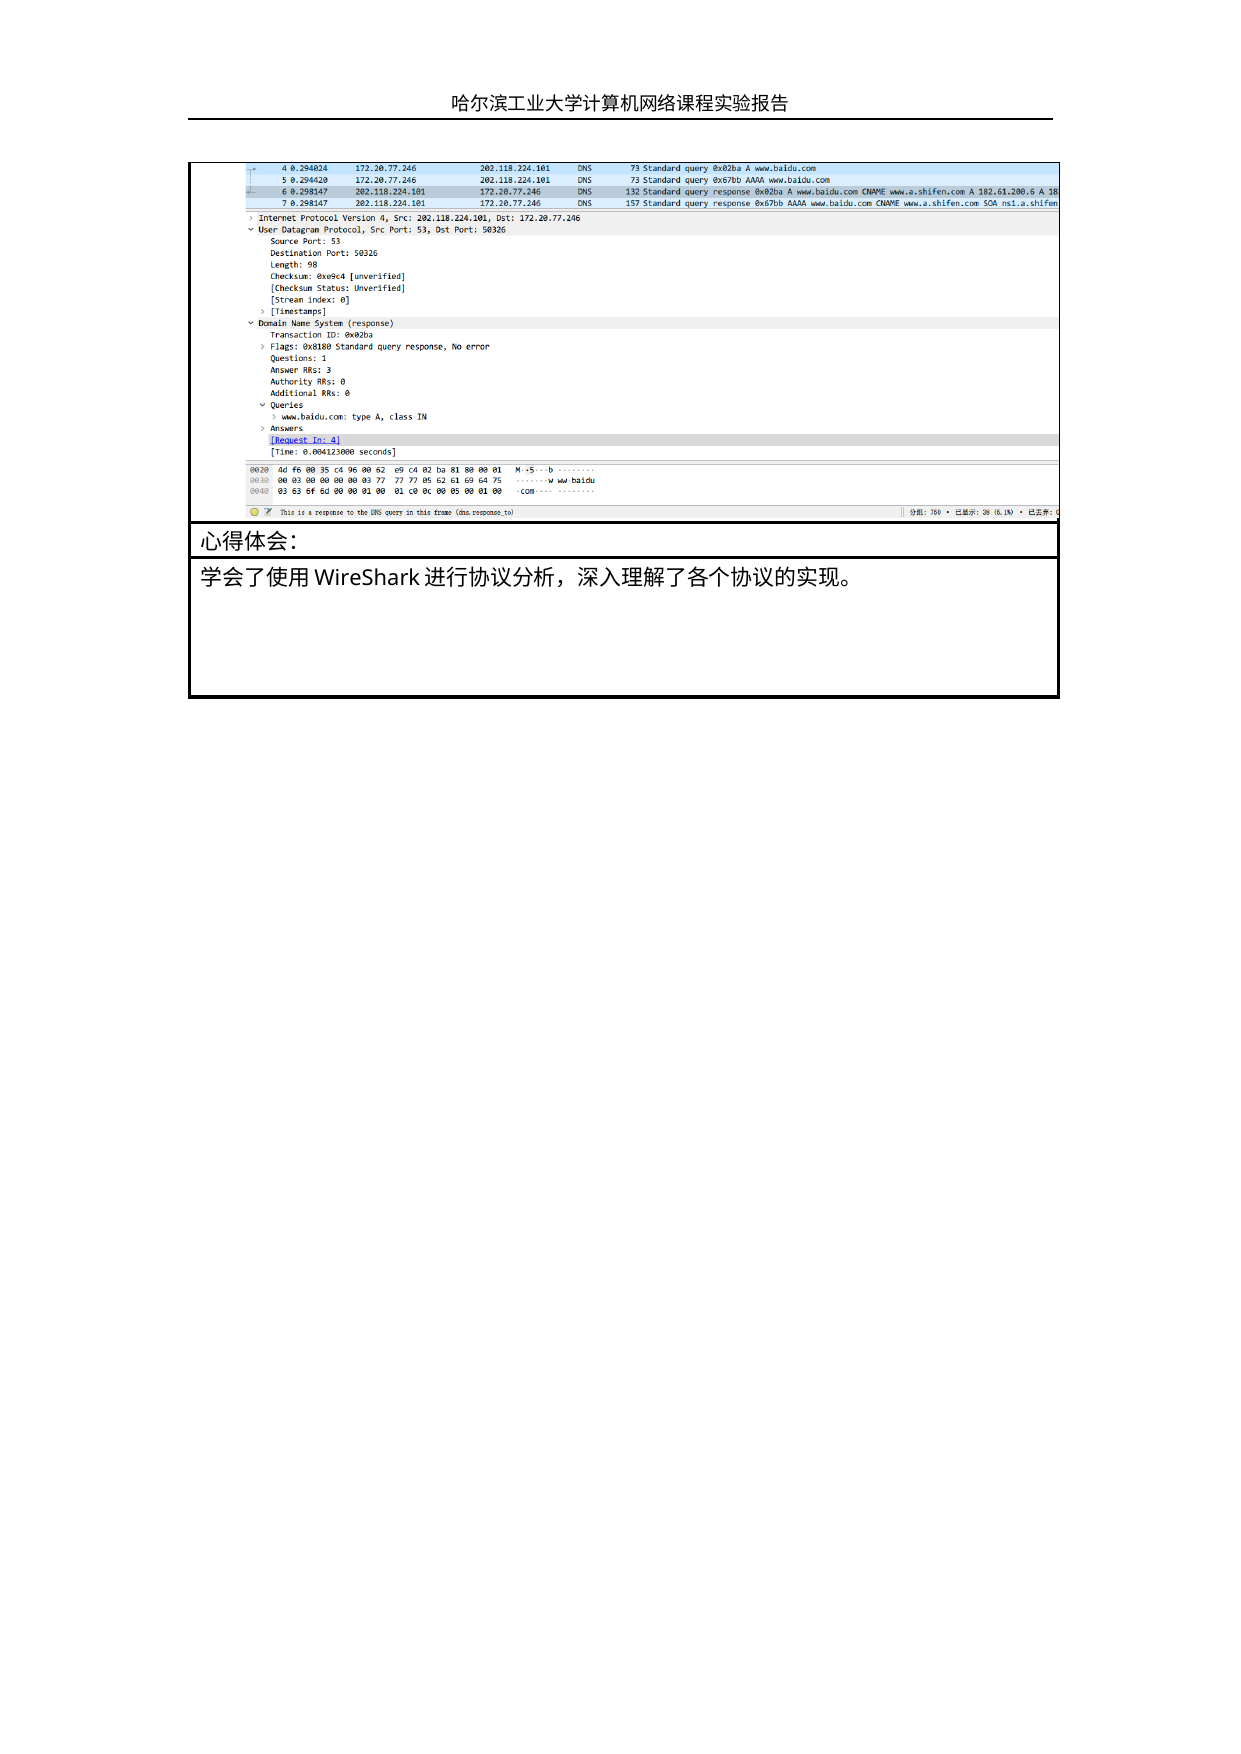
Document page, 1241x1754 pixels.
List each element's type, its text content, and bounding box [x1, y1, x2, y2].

table_cell 心得体会： [191, 524, 1057, 556]
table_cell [191, 163, 1057, 521]
table_cell 学会了使用WireShark进行协议分析，深入理解了各个协议的实现。 [191, 559, 1057, 695]
picture [245, 163, 1059, 518]
